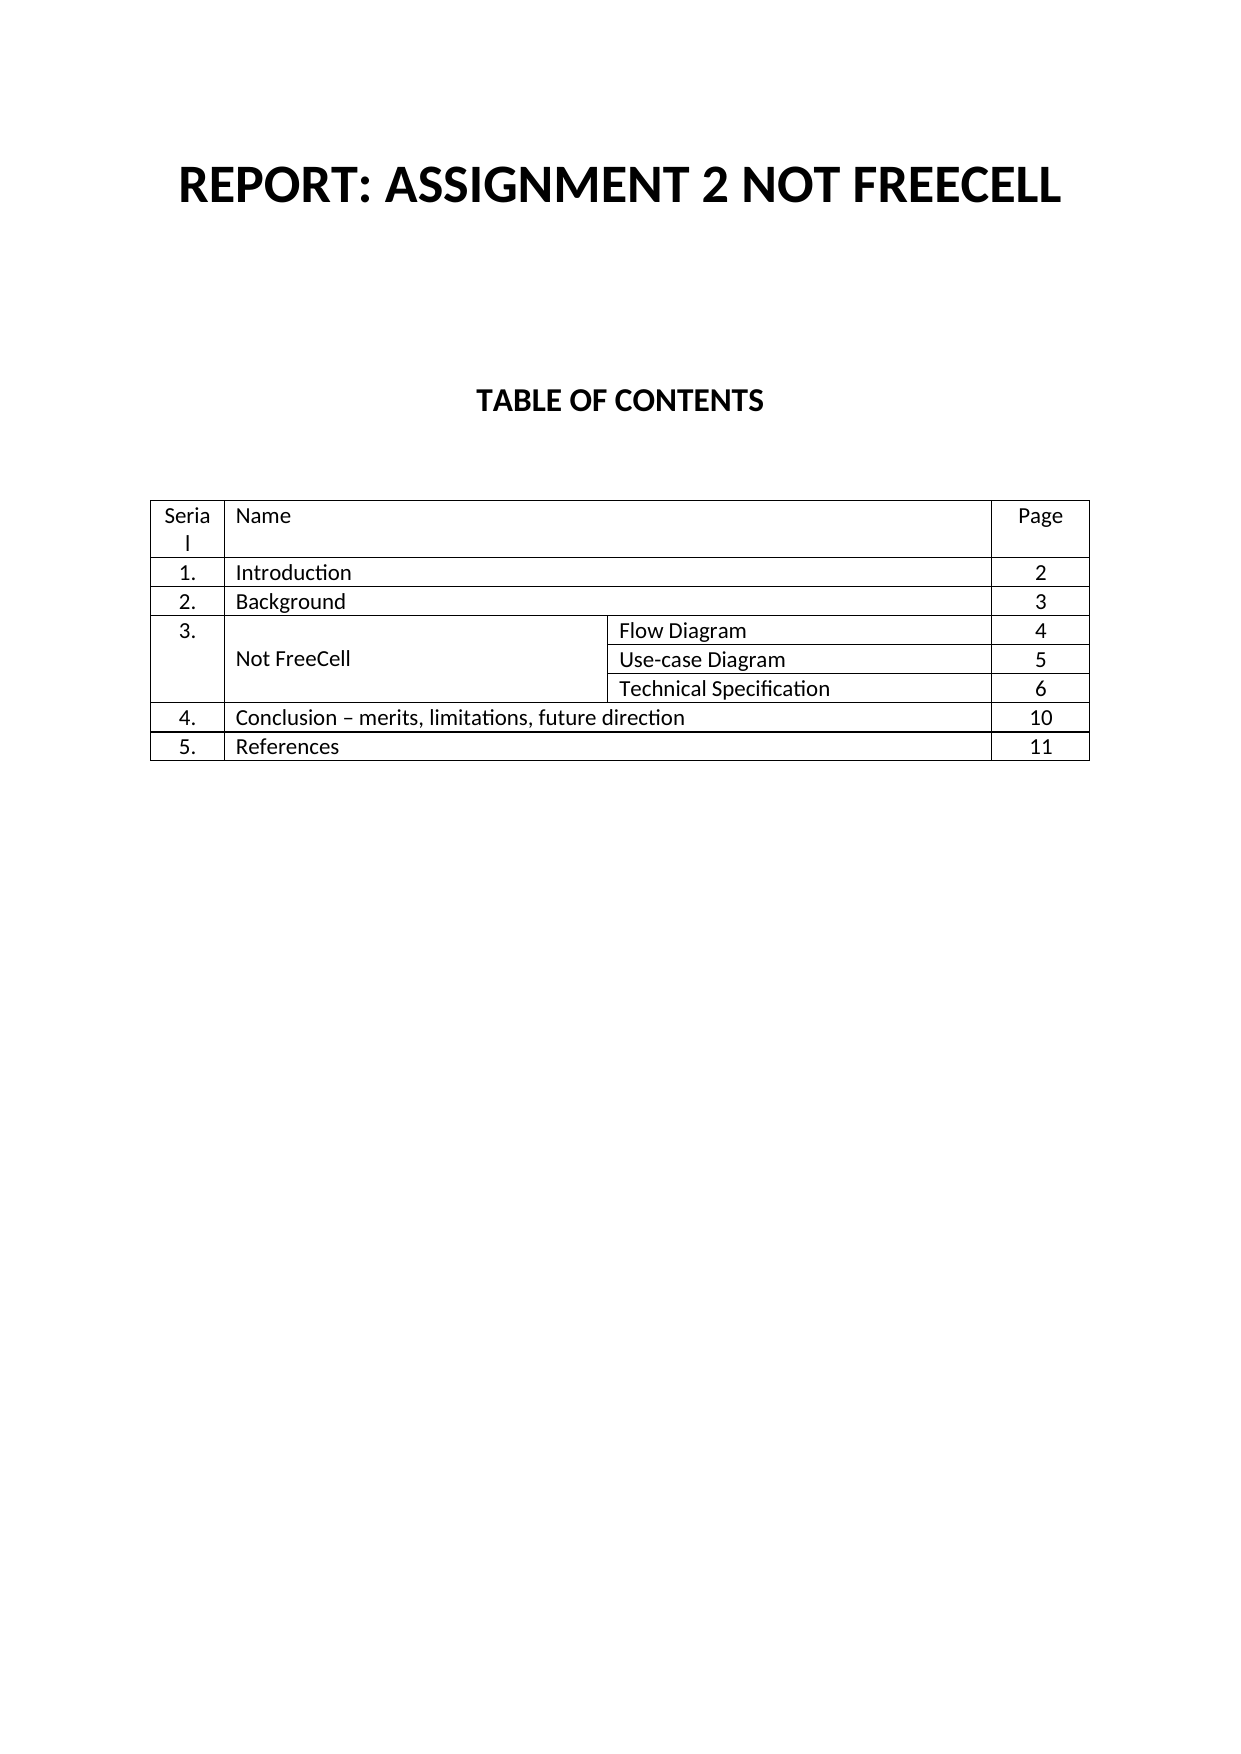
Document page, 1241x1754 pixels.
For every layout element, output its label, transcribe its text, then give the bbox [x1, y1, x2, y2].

table_cell References [225, 733, 991, 760]
text TABLE OF CONTENTS [150, 379, 1090, 419]
table_cell 4 [992, 616, 1089, 644]
table_cell 2. [151, 587, 224, 615]
text REPORT: ASSIGNMENT 2 NOT FREECELL [150, 150, 1090, 216]
table_cell Introduction [225, 558, 991, 586]
table_header Page [992, 501, 1089, 557]
table_cell 3. [151, 616, 224, 702]
table_cell Use-case Diagram [608, 645, 991, 673]
table_cell 5. [151, 733, 224, 760]
table_header Serial [151, 501, 224, 557]
table_cell 11 [992, 733, 1089, 760]
table_cell Not FreeCell [225, 616, 607, 702]
table_header Name [225, 501, 991, 557]
table_cell Technical Specification [608, 674, 991, 702]
table_cell 3 [992, 587, 1089, 615]
table_cell 6 [992, 674, 1089, 702]
table_cell Flow Diagram [608, 616, 991, 644]
table_cell 4. [151, 703, 224, 731]
table_cell Conclusion – merits, limitations, future direction [225, 703, 991, 731]
table_cell Background [225, 587, 991, 615]
table_cell 2 [992, 558, 1089, 586]
table_cell 10 [992, 703, 1089, 731]
table_cell 5 [992, 645, 1089, 673]
table_cell 1. [151, 558, 224, 586]
